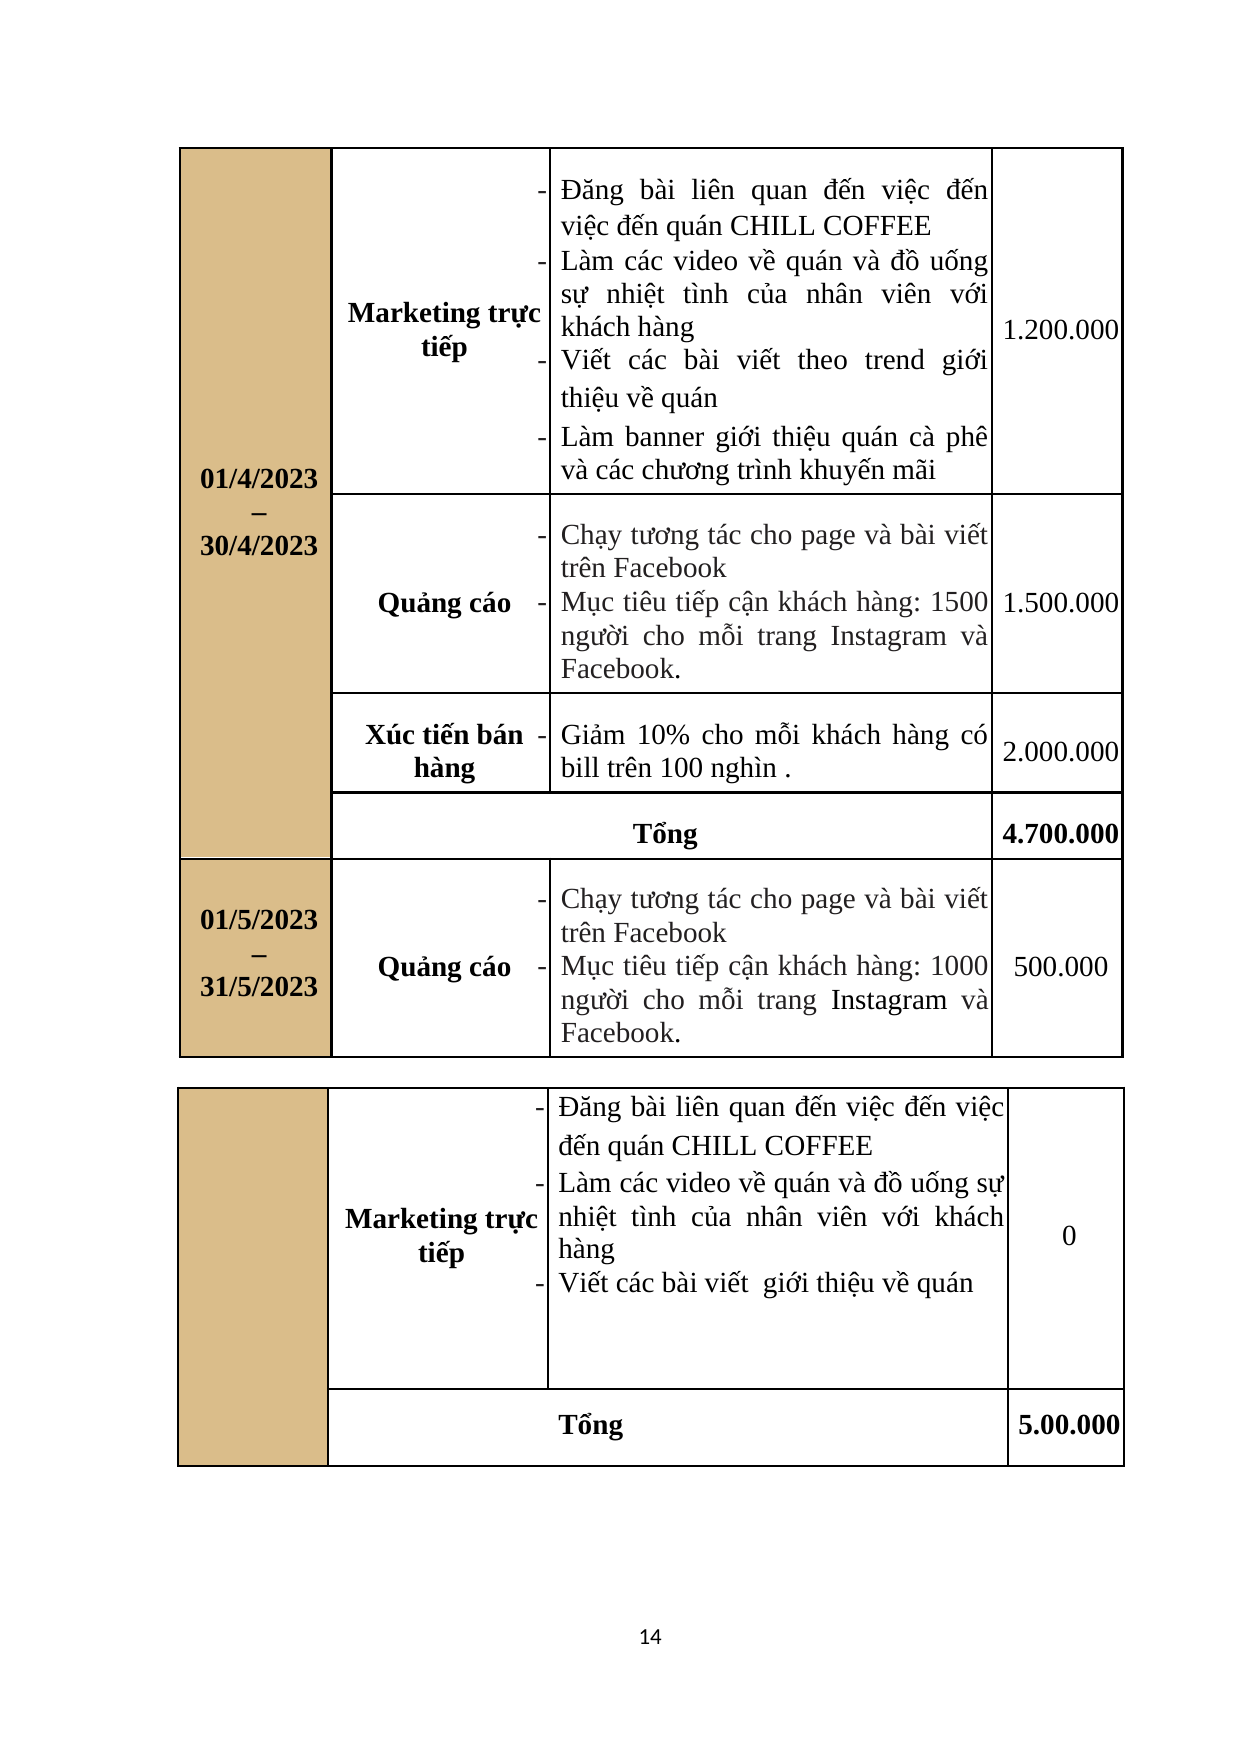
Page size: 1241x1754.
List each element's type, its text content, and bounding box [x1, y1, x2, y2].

table_header 01/4/2023 – 30/4/2023 [181, 149, 330, 857]
table_cell Chạy tương tác cho page và bài viết trên Facebook Mục tiêu tiếp cận khách hàng: 1000 người cho mỗi trang Instagram và Facebook. [551, 860, 991, 1056]
table_cell Tổng [548, 1390, 1007, 1465]
table_cell Giảm 10% cho mỗi khách hàng có bill trên 100 nghìn . [551, 694, 991, 791]
table_header Marketing trực tiếp [329, 1089, 547, 1388]
table_cell Xúc tiến bán hàng [333, 694, 549, 791]
table_cell Tổng [333, 794, 991, 857]
table_cell Chạy tương tác cho page và bài viết trên Facebook Mục tiêu tiếp cận khách hàng: 1500 người cho mỗi trang Instagram và Facebook. [551, 495, 991, 692]
table_header 0 [1009, 1089, 1123, 1388]
table_header Marketing trực tiếp [333, 149, 549, 493]
table_header Đăng bài liên quan đến việc đến việc đến quán CHILL COFFEE Làm các video về quán và đồ uống sự nhiệt tình của nhân viên với khách hàng Viết các bài viết giới thiệu về quán [549, 1089, 1007, 1388]
table_cell 5.00.000 [1009, 1390, 1123, 1465]
table_cell 1.500.000 [993, 495, 1121, 692]
table_cell 2.000.000 [993, 694, 1121, 791]
table_cell Quảng cáo [333, 860, 549, 1056]
table_header 1.200.000 [993, 149, 1121, 493]
table_header [179, 1089, 327, 1465]
table_cell 4.700.000 [993, 794, 1121, 857]
table_cell 01/5/2023 – 31/5/2023 [181, 860, 330, 1056]
table_header Đăng bài liên quan đến việc đến việc đến quán CHILL COFFEE Làm các video về quán và đồ uống sự nhiệt tình của nhân viên với khách hàng Viết các bài viết theo trend giới thiệu về quán Làm banner giới thiệu quán cà phê và các chương trình khuyến mãi [551, 149, 991, 493]
table_cell [329, 1390, 548, 1465]
table_cell 500.000 [993, 860, 1121, 1056]
table_cell Quảng cáo [333, 495, 549, 692]
